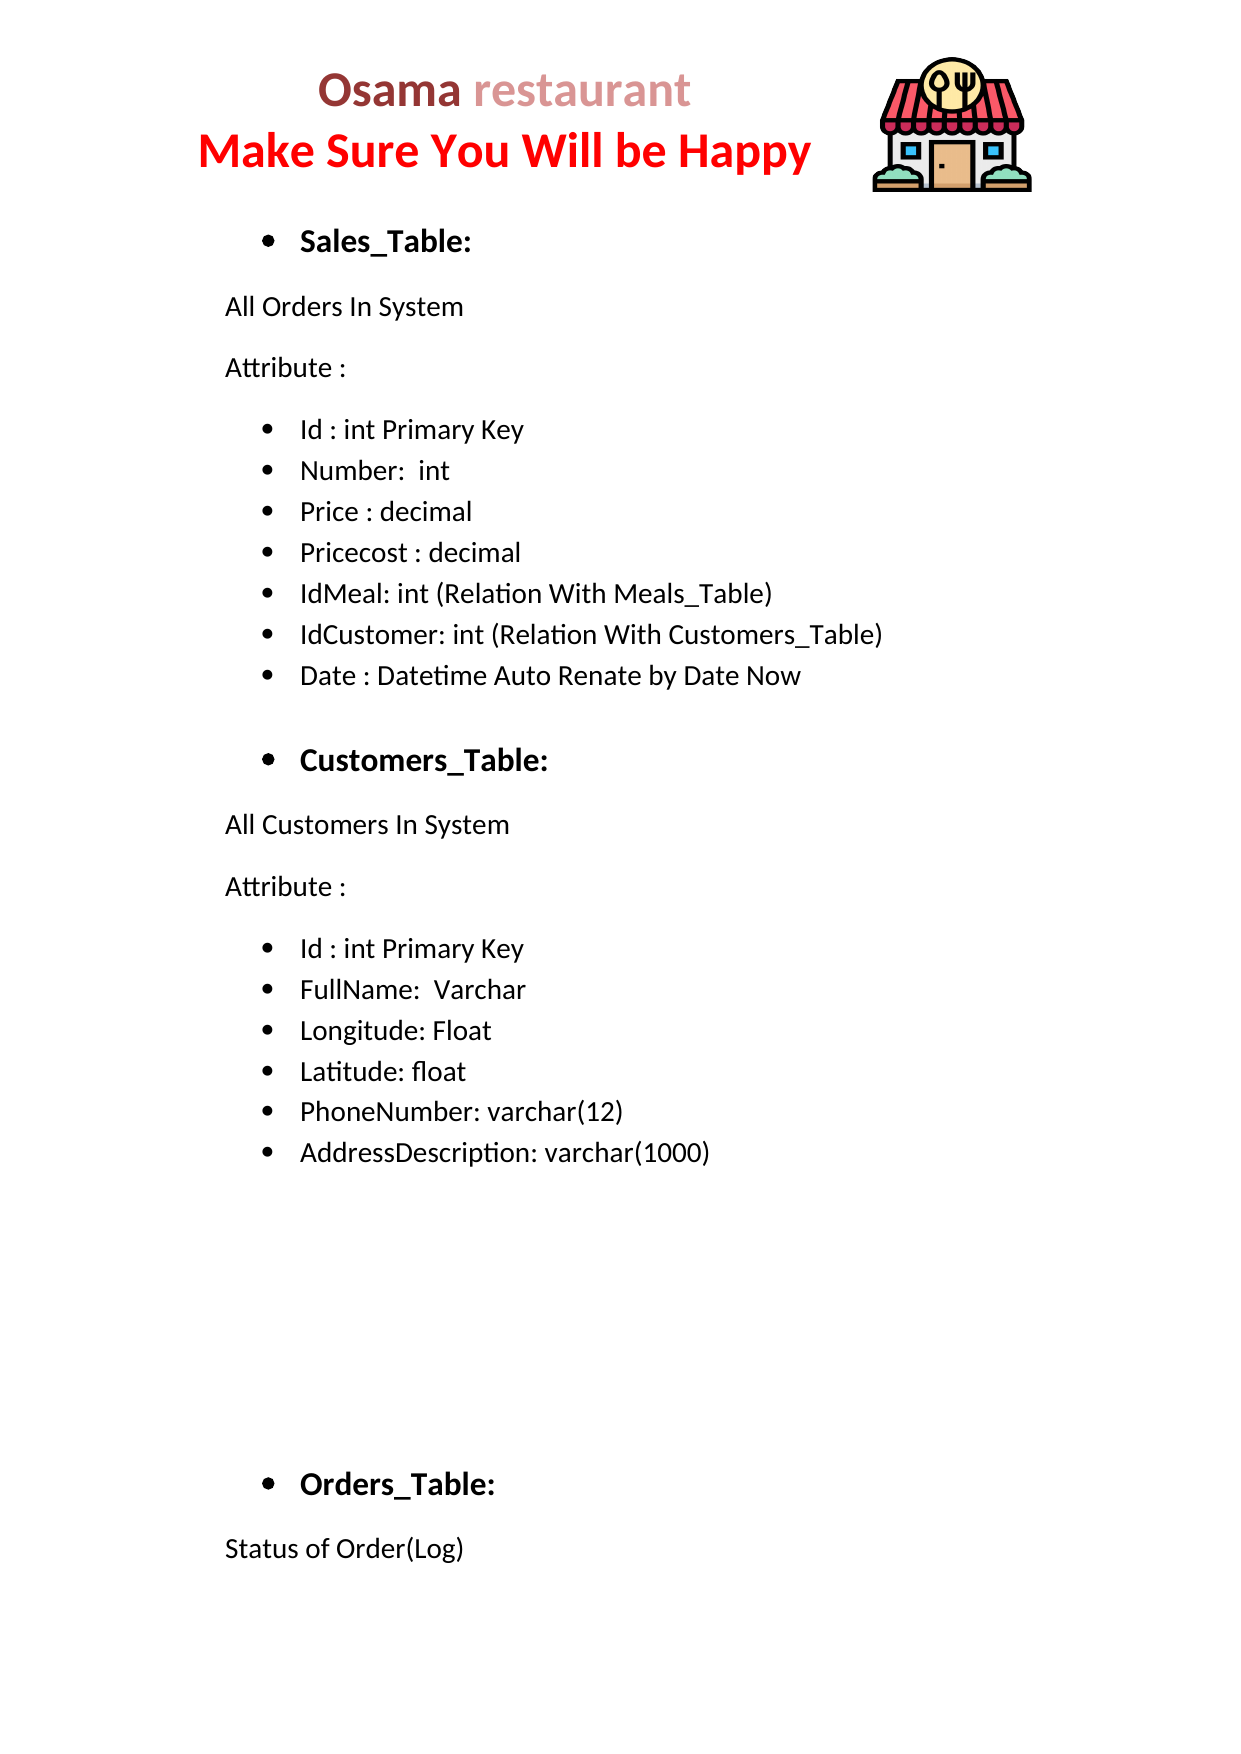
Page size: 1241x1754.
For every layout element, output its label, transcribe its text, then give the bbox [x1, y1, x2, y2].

text Attribute : [225, 349, 1053, 385]
list Number: int [262, 452, 1053, 488]
picture [872, 57, 1032, 192]
list Latitude: float [262, 1053, 1053, 1088]
list IdCustomer: int (Relation With Customers_Table) [262, 616, 1053, 651]
list Id : int Primary Key [262, 411, 1053, 447]
text Status of Order(Log) [225, 1530, 1053, 1566]
list Longitude: Float [262, 1012, 1053, 1047]
list Orders_Table: [262, 1463, 1053, 1503]
list Sales_Table: [262, 220, 1053, 261]
list FullName: Varchar [262, 971, 1053, 1006]
list AddressDescription: varchar(1000) [262, 1134, 1053, 1170]
text Attribute : [225, 868, 1053, 904]
list Customers_Table: [262, 739, 1053, 779]
text All Customers In System [225, 806, 1053, 842]
list Id : int Primary Key [262, 930, 1053, 965]
list Pricecost : decimal [262, 534, 1053, 569]
list PhoneNumber: varchar(12) [262, 1093, 1053, 1129]
list Price : decimal [262, 493, 1053, 529]
text All Orders In System [225, 288, 1053, 323]
list Date : Datetime Auto Renate by Date Now [262, 657, 1053, 692]
list IdMeal: int (Relation With Meals_Table) [262, 575, 1053, 611]
